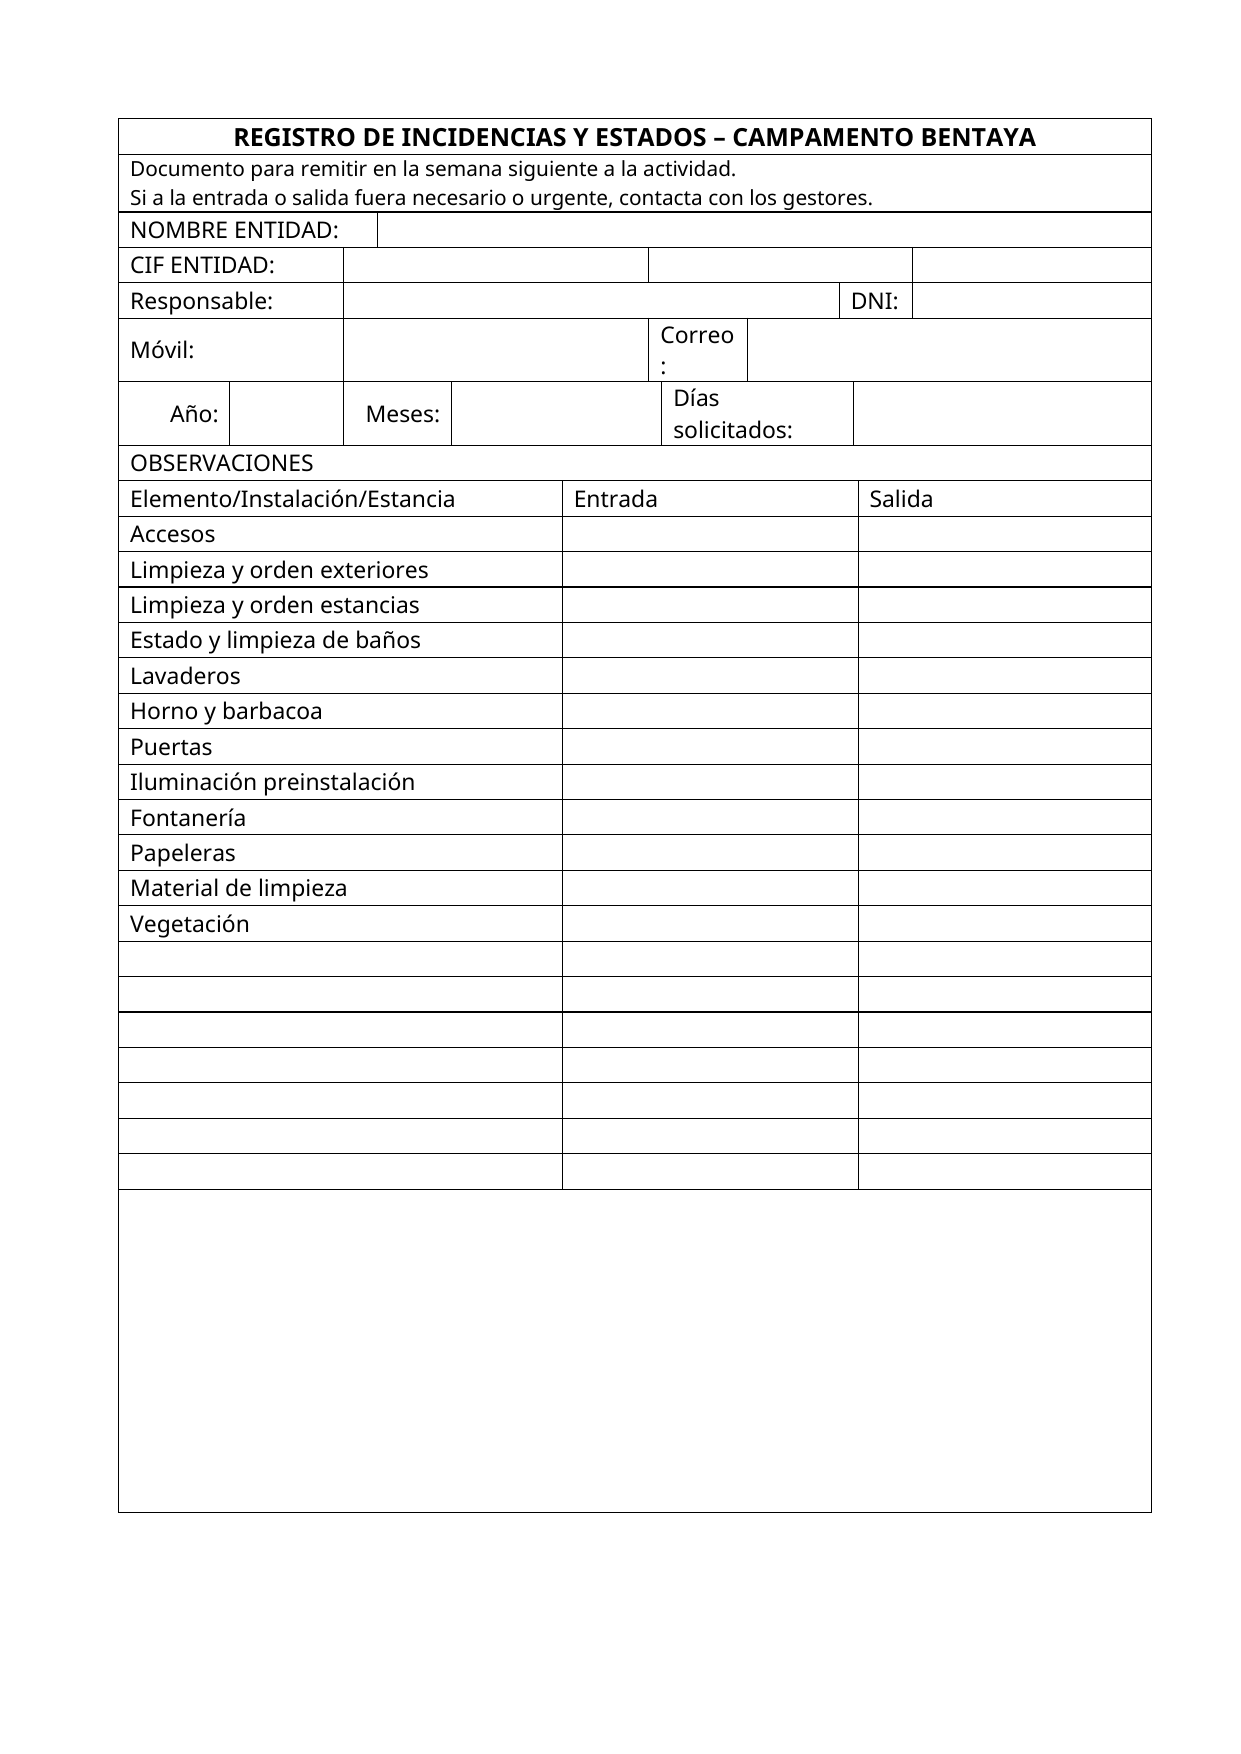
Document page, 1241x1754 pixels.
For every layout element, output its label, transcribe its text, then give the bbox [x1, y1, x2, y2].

table_header REGISTRO DE INCIDENCIAS Y ESTADOS – CAMPAMENTO BENTAYA [119, 119, 1151, 153]
table_cell [563, 1119, 858, 1153]
table_cell Móvil: [119, 319, 343, 381]
table_cell CIF ENTIDAD: [119, 248, 343, 282]
table_cell [344, 283, 839, 318]
table_cell Estado y limpieza de baños [119, 623, 562, 657]
table_cell [859, 623, 1151, 657]
table_cell Accesos [119, 517, 562, 551]
table_cell [859, 588, 1151, 622]
table_cell [859, 1013, 1151, 1047]
table_cell [913, 248, 1151, 282]
table_cell Año: [119, 382, 229, 445]
table_cell [563, 623, 858, 657]
table_cell [859, 729, 1151, 763]
table_cell NOMBRE ENTIDAD: [119, 213, 377, 247]
table_cell [563, 800, 858, 834]
table_cell Vegetación [119, 906, 562, 941]
table_cell [563, 1083, 858, 1118]
table_cell [859, 800, 1151, 834]
table_cell [344, 319, 648, 381]
table_cell [859, 942, 1151, 976]
table_cell [913, 283, 1151, 318]
table_cell [563, 552, 858, 586]
table_cell [859, 517, 1151, 551]
table_cell [230, 382, 343, 445]
table_cell Salida [859, 481, 1151, 516]
table_cell [859, 658, 1151, 693]
table_cell Limpieza y orden estancias [119, 588, 562, 622]
table_cell [119, 1083, 562, 1118]
table_cell [859, 765, 1151, 799]
table_cell [452, 382, 661, 445]
table_cell Días solicitados: [662, 382, 853, 445]
table_cell Iluminación preinstalación [119, 765, 562, 799]
table_cell Correo: [649, 319, 747, 381]
table_cell [859, 906, 1151, 941]
table_cell Meses: [344, 382, 451, 445]
table_cell [563, 765, 858, 799]
table_cell Lavaderos [119, 658, 562, 693]
table_cell Responsable: [119, 283, 343, 318]
table_cell [563, 942, 858, 976]
table_cell [563, 977, 858, 1011]
table_cell Fontanería [119, 800, 562, 834]
table_cell [563, 517, 858, 551]
table_cell [119, 942, 562, 976]
table_cell [859, 1154, 1151, 1188]
table_cell [344, 248, 648, 282]
table_cell [119, 1190, 1151, 1512]
table_cell [378, 213, 1151, 247]
table_cell OBSERVACIONES [119, 446, 1151, 480]
table_cell [859, 1083, 1151, 1118]
table_cell DNI: [840, 283, 912, 318]
table_cell [859, 694, 1151, 728]
table_cell [859, 977, 1151, 1011]
table_cell [563, 729, 858, 763]
table_cell [859, 871, 1151, 905]
table_cell [854, 382, 1151, 445]
table_cell Entrada [563, 481, 858, 516]
table_cell [859, 1048, 1151, 1082]
table_cell Papeleras [119, 835, 562, 870]
table_cell [748, 319, 1151, 381]
table_cell [563, 871, 858, 905]
table_cell [563, 1013, 858, 1047]
table_cell Horno y barbacoa [119, 694, 562, 728]
table_cell [563, 658, 858, 693]
table_cell [563, 1154, 858, 1188]
table_cell [563, 906, 858, 941]
table_cell [119, 1119, 562, 1153]
table_cell [563, 1048, 858, 1082]
table_cell [859, 552, 1151, 586]
table_cell [119, 1013, 562, 1047]
table_cell [859, 835, 1151, 870]
table_cell [859, 1119, 1151, 1153]
table_cell Material de limpieza [119, 871, 562, 905]
table_cell [119, 977, 562, 1011]
table_cell [119, 1154, 562, 1188]
table_cell [563, 588, 858, 622]
table_cell [563, 835, 858, 870]
table_cell Documento para remitir en la semana siguiente a la actividad. Si a la entrada o salida fuera necesario o urgente, contacta con los gestores. [119, 155, 1151, 211]
table_cell Elemento/Instalación/Estancia [119, 481, 562, 516]
table_cell Puertas [119, 729, 562, 763]
table_cell [563, 694, 858, 728]
table_cell Limpieza y orden exteriores [119, 552, 562, 586]
table_cell [649, 248, 912, 282]
table_cell [119, 1048, 562, 1082]
